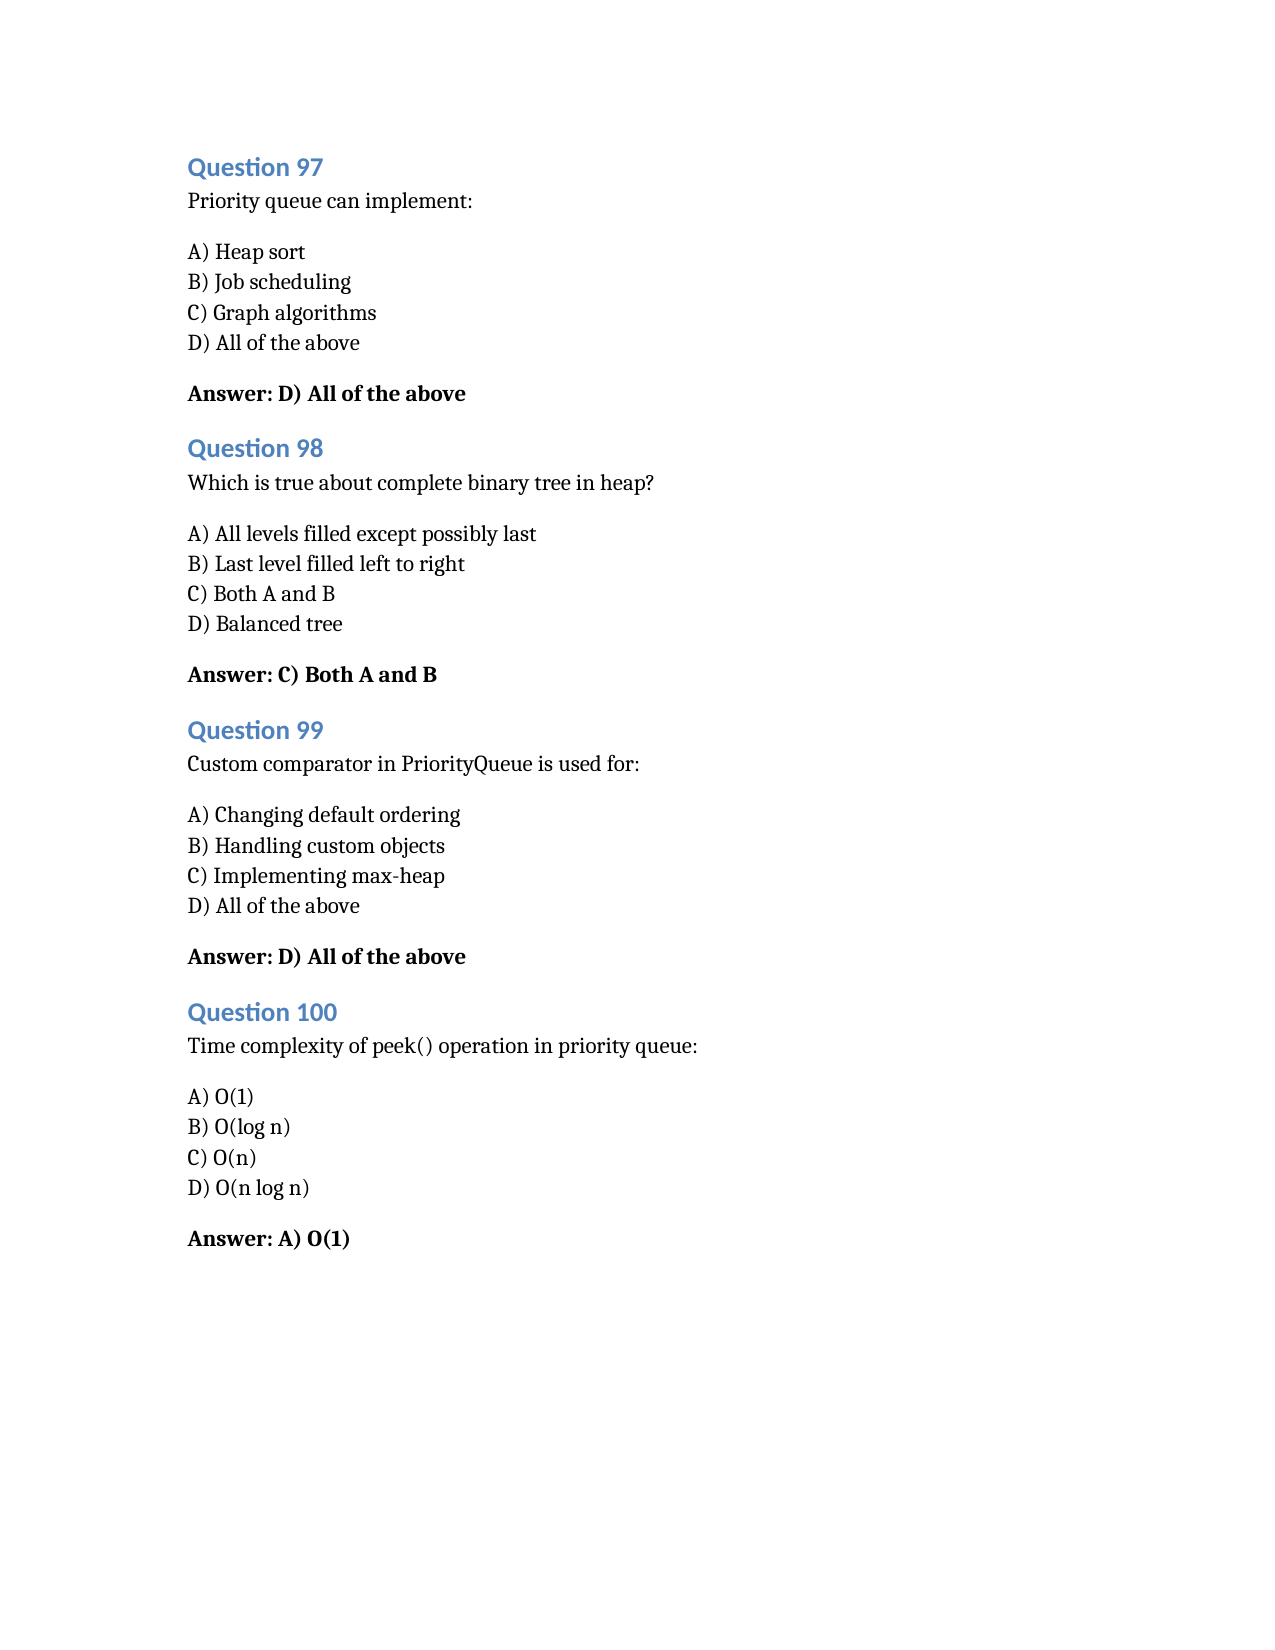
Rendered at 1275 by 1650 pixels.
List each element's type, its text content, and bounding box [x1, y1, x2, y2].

text Priority queue can implement: [187, 188, 1087, 214]
text Custom comparator in PriorityQueue is used for: [187, 751, 1087, 778]
text Which is true about complete binary tree in heap? [187, 469, 1087, 496]
subtitle Question 99 [187, 713, 1087, 746]
text Answer: D) All of the above [187, 381, 1087, 407]
subtitle Question 97 [187, 150, 1087, 183]
text Time complexity of peek() operation in priority queue: [187, 1033, 1087, 1059]
text A) All levels filled except possibly last B) Last level filled left to right C) Both A and B D) Balanced tree [187, 521, 1087, 638]
subtitle Question 100 [187, 995, 1087, 1028]
text A) Heap sort B) Job scheduling C) Graph algorithms D) All of the above [187, 239, 1087, 356]
text Answer: D) All of the above [187, 944, 1087, 970]
text Answer: A) O(1) [187, 1226, 1087, 1252]
text A) O(1) B) O(log n) C) O(n) D) O(n log n) [187, 1084, 1087, 1201]
subtitle Question 98 [187, 432, 1087, 465]
text Answer: C) Both A and B [187, 662, 1087, 689]
text A) Changing default ordering B) Handling custom objects C) Implementing max-heap D) All of the above [187, 802, 1087, 919]
